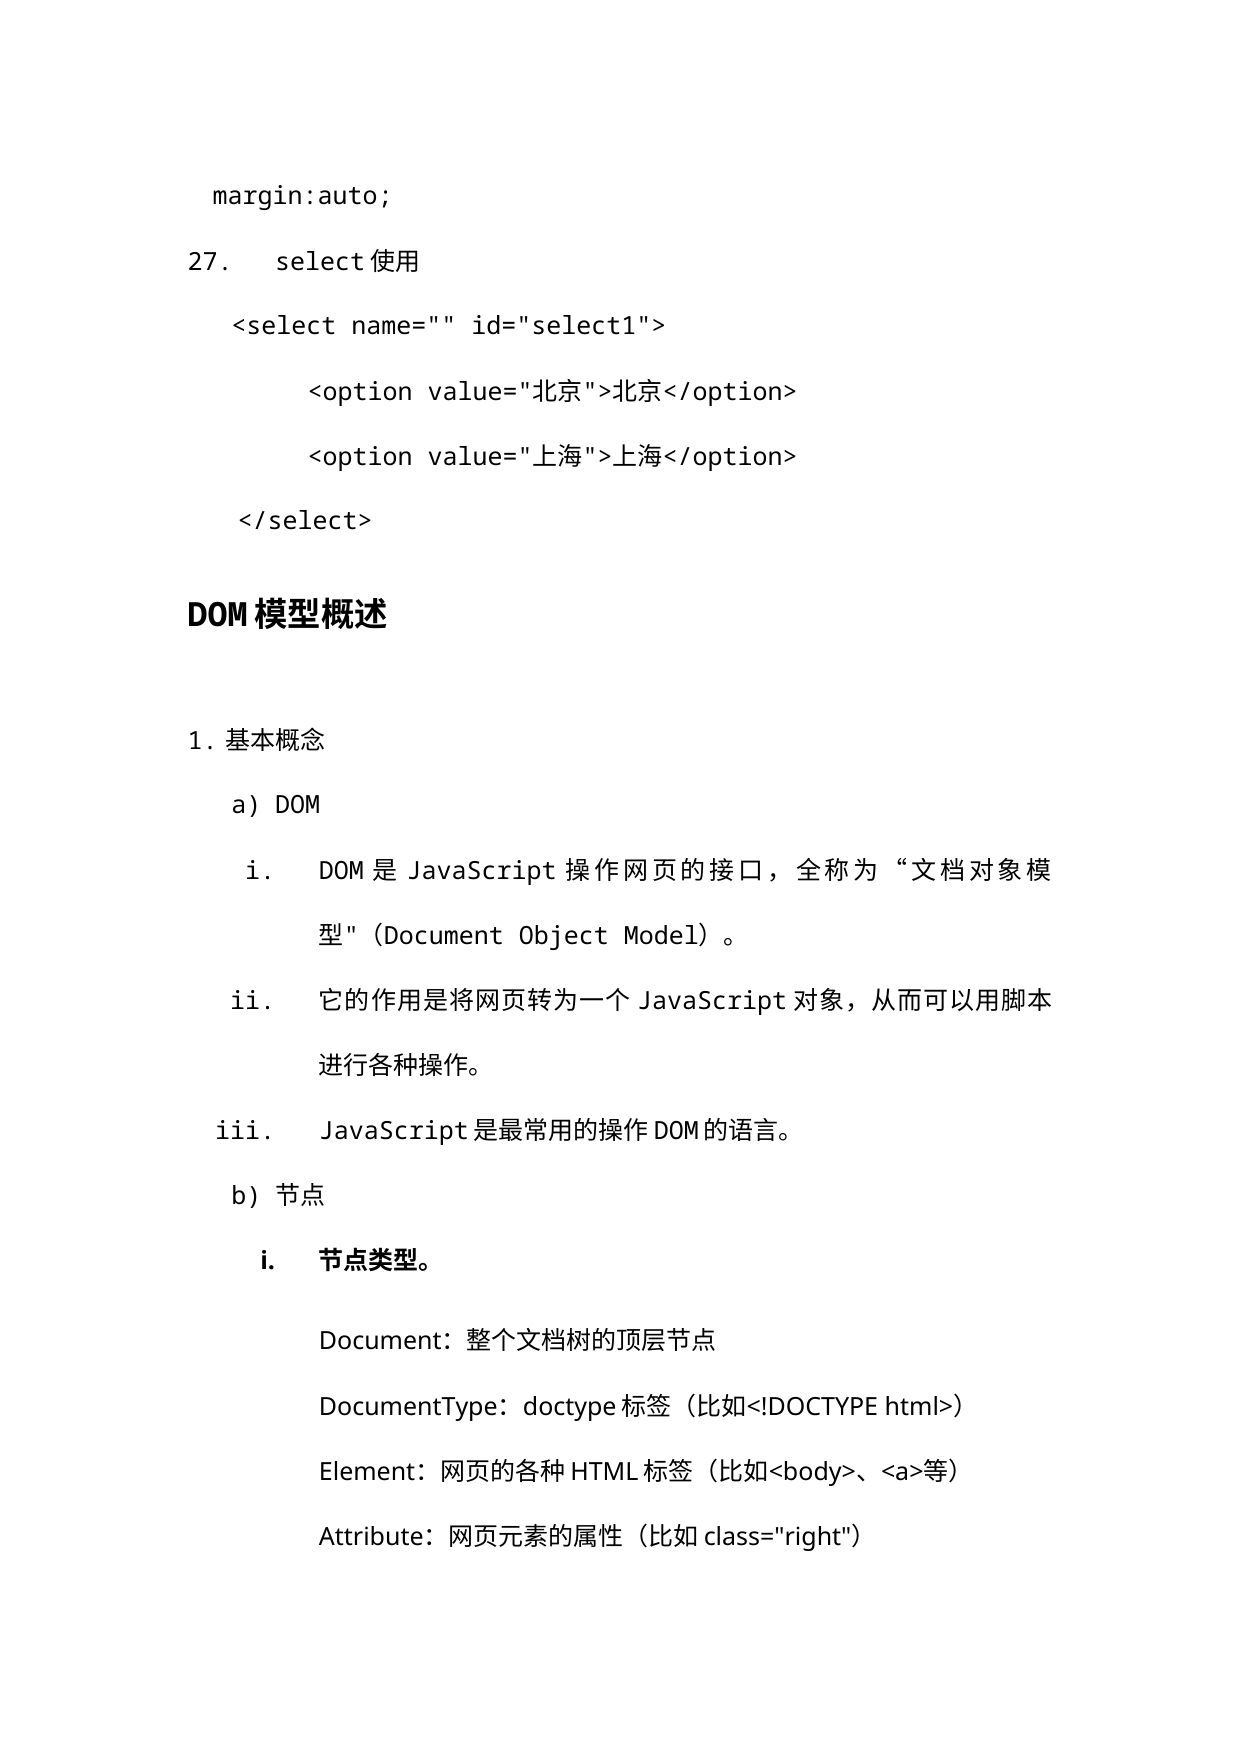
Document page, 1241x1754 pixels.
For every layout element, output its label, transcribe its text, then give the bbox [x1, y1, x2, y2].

subtitle DOM模型概述 [187, 579, 1053, 644]
text <select name="" id="select1"> [187, 292, 1053, 357]
text Document：整个文档树的顶层节点 [319, 1321, 1053, 1357]
text Element：网页的各种HTML标签（比如<body>、<a>等） [319, 1451, 1053, 1488]
list JavaScript是最常用的操作DOM的语言。 [275, 1096, 1053, 1161]
list DOM是JavaScript操作网页的接口，全称为“文档对象模型"（Document Object Model）。 [275, 836, 1053, 966]
list 基本概念 [187, 706, 1053, 771]
text <option value="上海">上海</option> [187, 422, 1053, 487]
text <option value="北京">北京</option> [187, 357, 1053, 422]
list 它的作用是将网页转为一个JavaScript对象，从而可以用脚本进行各种操作。 [275, 966, 1053, 1096]
text Attribute：网页元素的属性（比如class="right"） [319, 1517, 1053, 1553]
list 节点 [231, 1161, 1053, 1226]
text </select> [187, 487, 1053, 552]
list 节点类型。 [275, 1226, 1053, 1291]
list DOM [231, 771, 1053, 836]
text DocumentType：doctype标签（比如<!DOCTYPE html>） [319, 1386, 1053, 1422]
text margin:auto; [212, 162, 1053, 227]
list select使用 [187, 227, 1053, 292]
